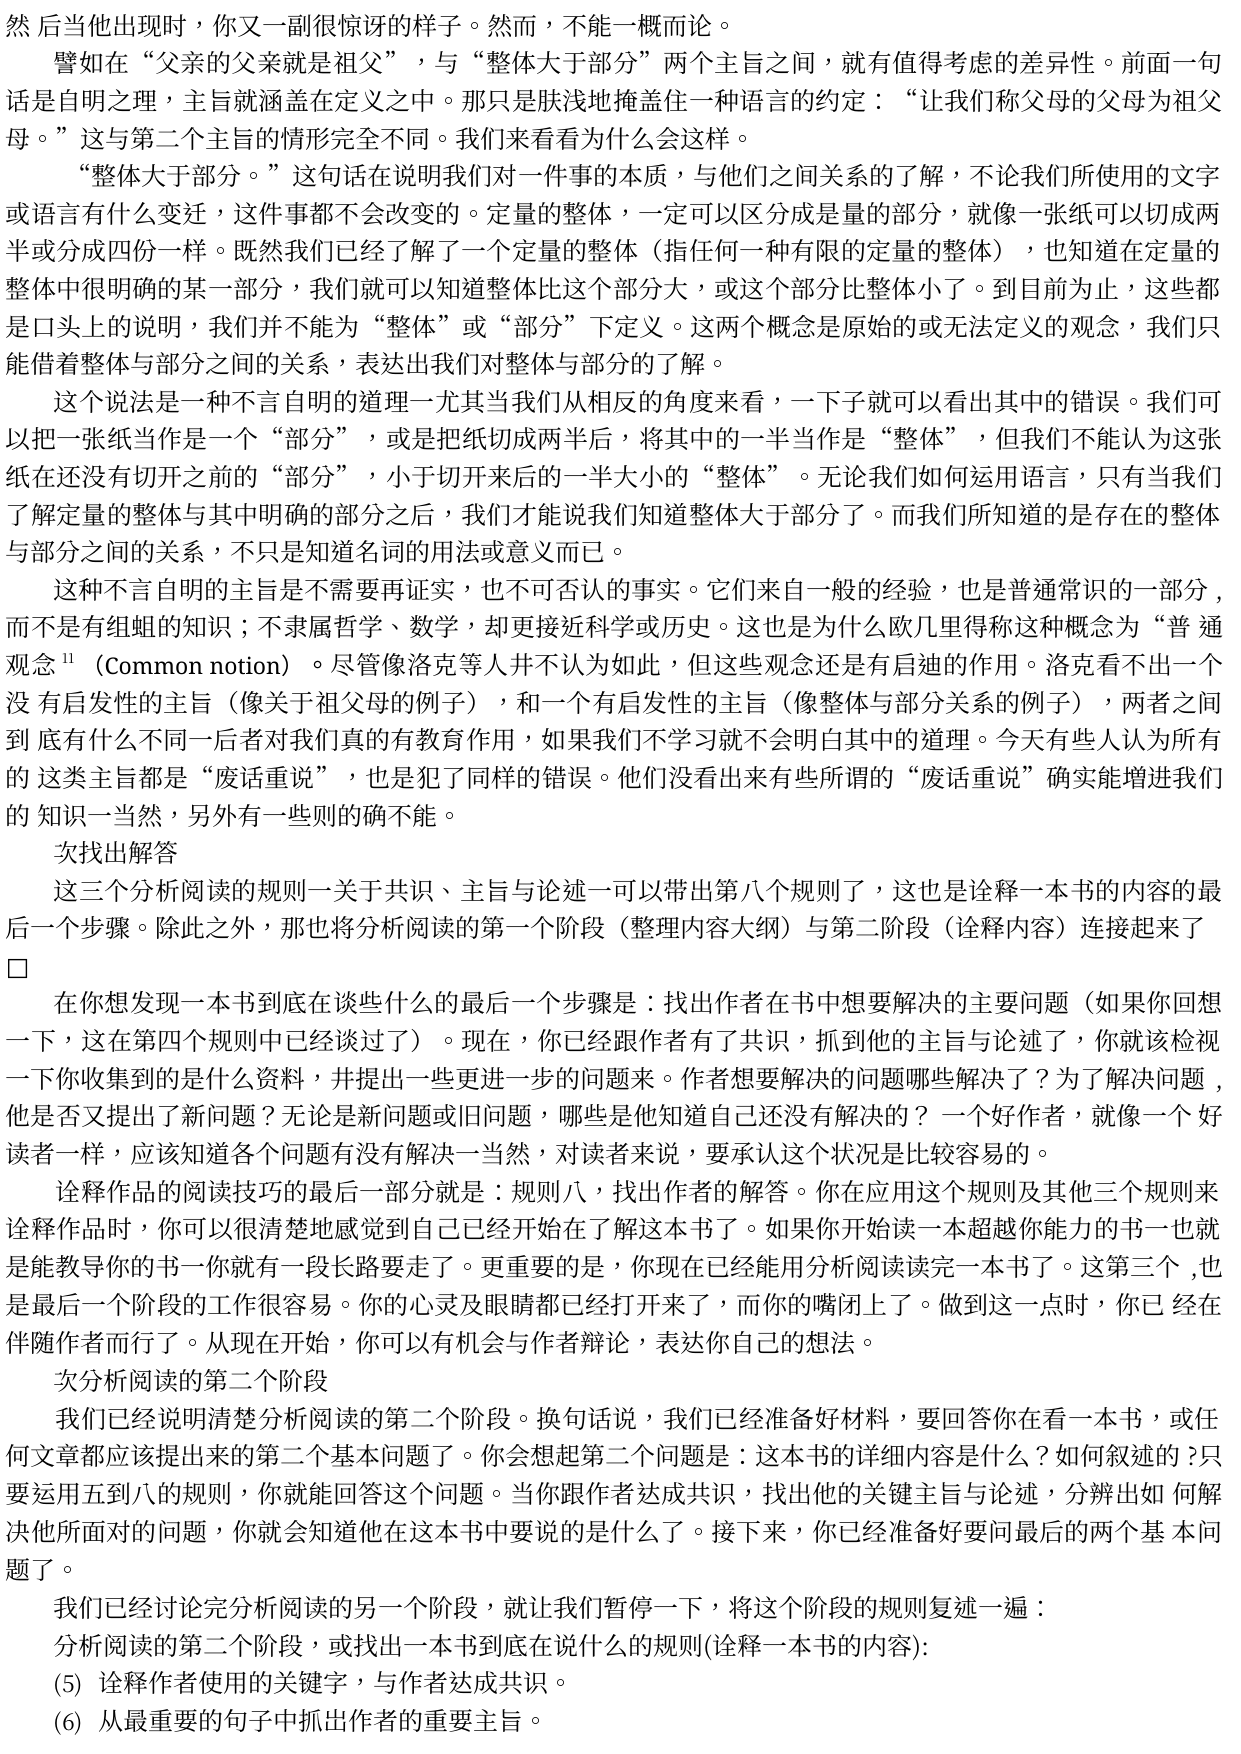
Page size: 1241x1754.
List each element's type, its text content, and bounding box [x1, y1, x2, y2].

text 在你想发现一本书到底在谈些什么的最后一个步骤是：找出作者在书中想要解决的主要问题（如果你回想 一下，这在第四个规则中已经谈过了）。现在，你已经跟作者有了共识，抓到他的主旨与论述了，你就该检视 一下你收集到的是什么资料，井提出一些更进一步的问题来。作者想要解决的问题哪些解决了？为了解决问题 ,他是否又提出了新问题？无论是新问题或旧问题，哪些是他知道自己还没有解决的？ 一个好作者，就像一个 好读者一样，应该知道各个问题有没有解决一当然，对读者来说，要承认这个状况是比较容易的。 [6, 983, 1223, 1171]
text 譬如在“父亲的父亲就是祖父”，与“整体大于部分”两个主旨之间，就有值得考虑的差异性。前面一句 话是自明之理，主旨就涵盖在定义之中。那只是肤浅地掩盖住一种语言的约定：“让我们称父母的父母为祖父 母。”这与第二个主旨的情形完全不同。我们来看看为什么会这样。 [6, 43, 1223, 156]
text 次找出解答 [6, 832, 1223, 870]
text 我们已经说明清楚分析阅读的第二个阶段。换句话说，我们已经准备好材料，要回答你在看一本书，或任 何文章都应该提出来的第二个基本问题了。你会想起第二个问题是：这本书的详细内容是什么？如何叙述的 ?只要运用五到八的规则，你就能回答这个问题。当你跟作者达成共识，找出他的关键主旨与论述，分辨出如 何解决他所面对的问题，你就会知道他在这本书中要说的是什么了。接下来，你已经准备好要问最后的两个基 本问题了。 [6, 1398, 1223, 1587]
text 我们已经讨论完分析阅读的另一个阶段，就让我们暂停一下，将这个阶段的规则复述一遍： [6, 1587, 1223, 1625]
text □ [6, 945, 1223, 983]
text 这个说法是一种不言自明的道理一尤其当我们从相反的角度来看，一下子就可以看出其中的错误。我们可 以把一张纸当作是一个“部分”，或是把纸切成两半后，将其中的一半当作是“整体”，但我们不能认为这张 纸在还没有切开之前的“部分”，小于切开来后的一半大小的“整体”。无论我们如何运用语言，只有当我们 了解定量的整体与其中明确的部分之后，我们才能说我们知道整体大于部分了。而我们所知道的是存在的整体 与部分之间的关系，不只是知道名词的用法或意义而已。 [6, 381, 1223, 569]
list 诠释作者使用的关键字，与作者达成共识。 [6, 1662, 1223, 1700]
text 这三个分析阅读的规则一关于共识、主旨与论述一可以带出第八个规则了，这也是诠释一本书的内容的最 后一个步骤。除此之外，那也将分析阅读的第一个阶段（整理内容大纲）与第二阶段（诠释内容）连接起来了 [6, 870, 1223, 945]
list 从最重要的句子中抓岀作者的重要主旨。 [6, 1700, 1223, 1738]
text 这种不言自明的主旨是不需要再证实，也不可否认的事实。它们来自一般的经验，也是普通常识的一部分 ,而不是有组蛆的知识；不隶属哲学、数学，却更接近科学或历史。这也是为什么欧几里得称这种概念为“普 通观念11 （Common notion）。尽管像洛克等人井不认为如此，但这些观念还是有启迪的作用。洛克看不出一个没 有启发性的主旨（像关于祖父母的例子），和一个有启发性的主旨（像整体与部分关系的例子），两者之间到 底有什么不同一后者对我们真的有教育作用，如果我们不学习就不会明白其中的道理。今天有些人认为所有的 这类主旨都是“废话重说”，也是犯了同样的错误。他们没看出来有些所谓的“废话重说”确实能増进我们的 知识一当然，另外有一些则的确不能。 [6, 569, 1223, 832]
text 次分析阅读的第二个阶段 [6, 1360, 1223, 1398]
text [6, 5, 1223, 43]
text 诠释作品的阅读技巧的最后一部分就是：规则八，找出作者的解答。你在应用这个规则及其他三个规则来 诠释作品时，你可以很清楚地感觉到自己已经开始在了解这本书了。如果你开始读一本超越你能力的书一也就 是能教导你的书一你就有一段长路要走了。更重要的是，你现在已经能用分析阅读读完一本书了。这第三个 ,也是最后一个阶段的工作很容易。你的心灵及眼睛都已经打开来了，而你的嘴闭上了。做到这一点时，你已 经在伴随作者而行了。从现在开始，你可以有机会与作者辩论，表达你自己的想法。 [6, 1171, 1223, 1360]
text “整体大于部分。”这句话在说明我们对一件事的本质，与他们之间关系的了解，不论我们所使用的文字 或语言有什么变迁，这件事都不会改变的。定量的整体，一定可以区分成是量的部分，就像一张纸可以切成两 半或分成四份一样。既然我们已经了解了一个定量的整体（指任何一种有限的定量的整体），也知道在定量的 整体中很明确的某一部分，我们就可以知道整体比这个部分大，或这个部分比整体小了。到目前为止，这些都 是口头上的说明，我们并不能为“整体”或“部分”下定义。这两个概念是原始的或无法定义的观念，我们只 能借着整体与部分之间的关系，表达出我们对整体与部分的了解。 [6, 156, 1223, 381]
text 分析阅读的第二个阶段，或找出一本书到底在说什么的规则(诠释一本书的内容): [6, 1625, 1223, 1662]
